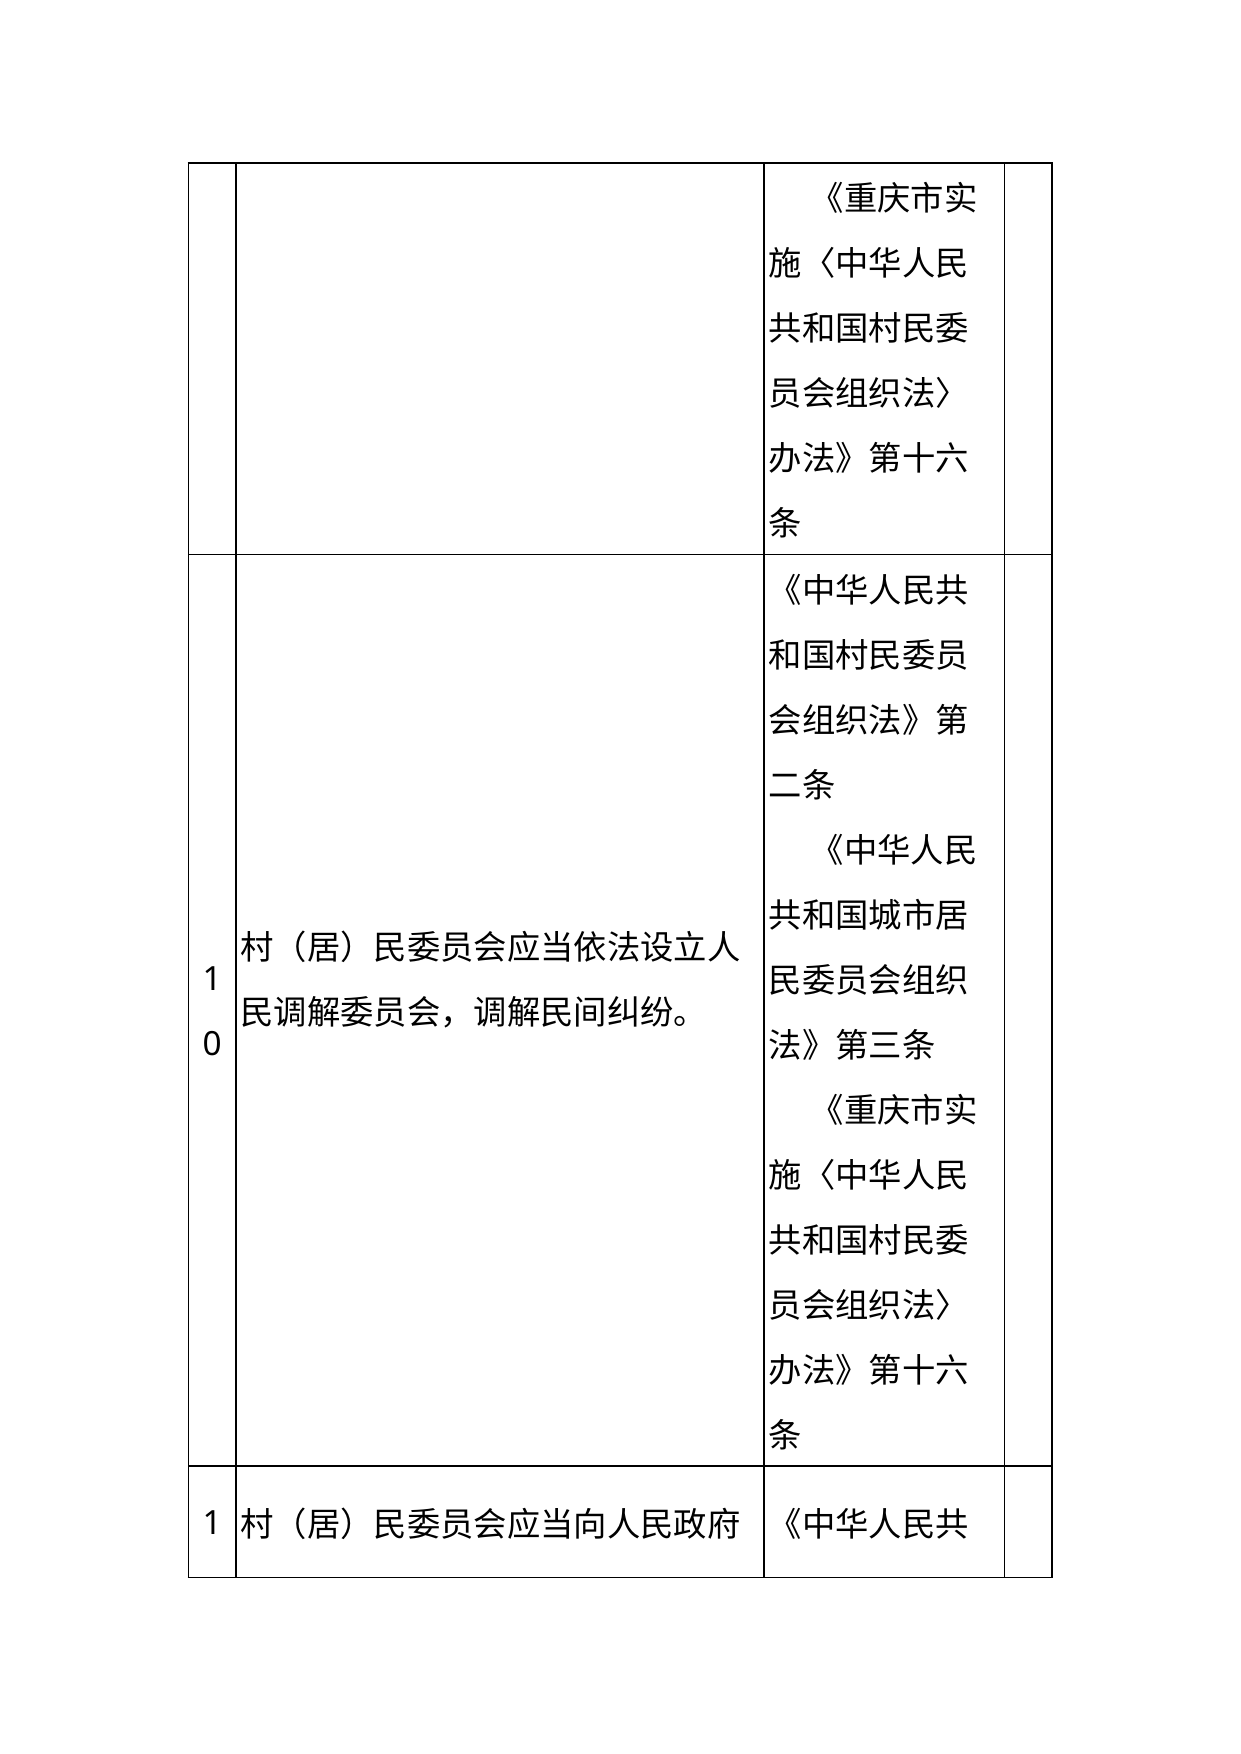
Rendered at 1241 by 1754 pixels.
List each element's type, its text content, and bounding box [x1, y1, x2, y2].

table_cell [1005, 1467, 1051, 1577]
table_cell 10 [189, 555, 235, 1465]
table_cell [237, 1467, 763, 1577]
table_cell 村（居）民委员会应当依法设立人民调解委员会，调解民间纠纷。 [237, 555, 763, 1465]
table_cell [237, 164, 763, 553]
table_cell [765, 1467, 1004, 1577]
table_cell [1005, 555, 1051, 1465]
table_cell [765, 555, 1004, 1465]
table_cell [1005, 164, 1051, 553]
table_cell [765, 164, 1004, 553]
table_cell 11 [189, 1467, 235, 1577]
table_cell 9 [189, 164, 235, 553]
